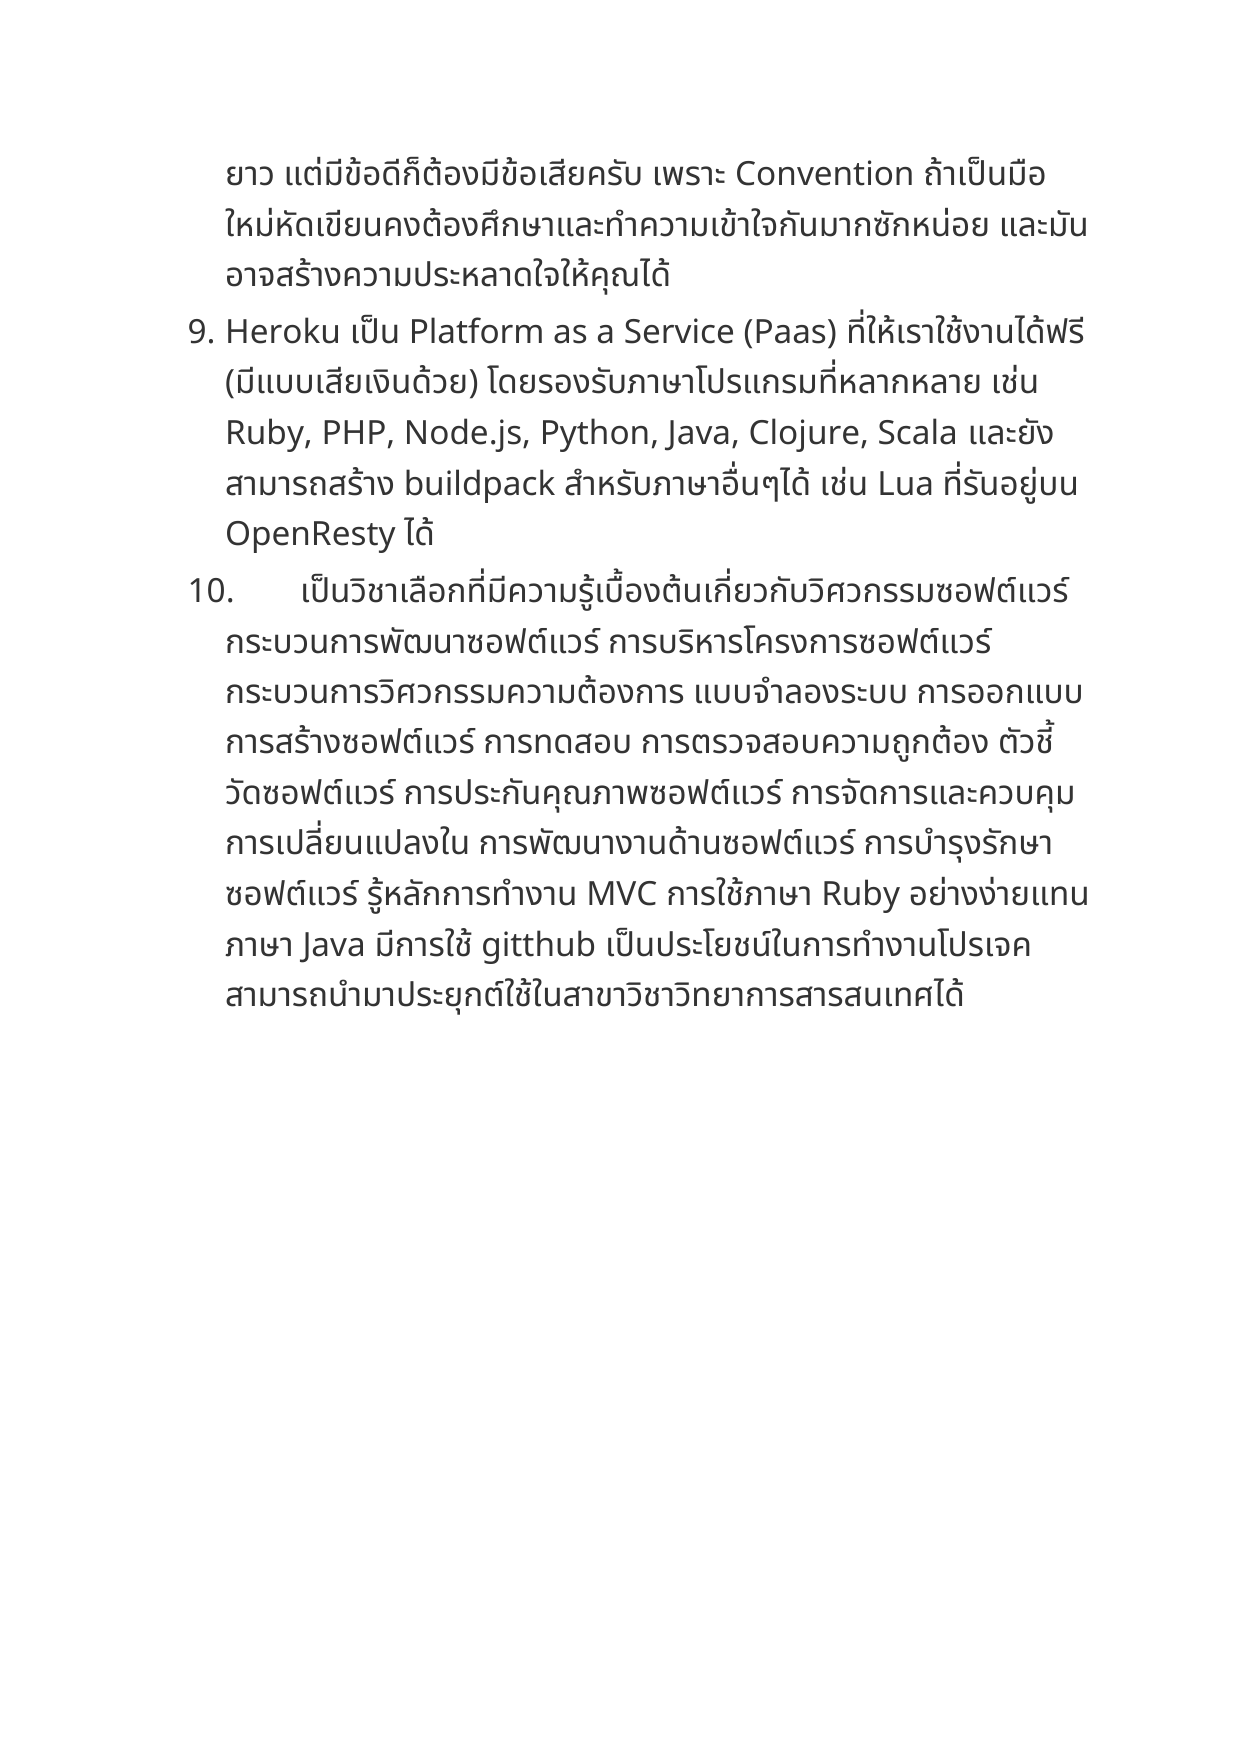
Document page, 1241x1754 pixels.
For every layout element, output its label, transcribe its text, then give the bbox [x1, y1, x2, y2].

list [187, 150, 1090, 301]
list Heroku เป็น Platform as a Service (Paas) ที่ให้เราใช้งานได้ฟรี (มีแบบเสียเงินด้วย) โดยรองรับภาษาโปรแกรมที่หลากหลาย เช่น Ruby, PHP, Node.js, Python, Java, Clojure, Scala และยังสามารถสร้าง buildpack สำหรับภาษาอื่นๆได้ เช่น Lua ที่รันอยู่บน OpenResty ได้ [187, 308, 1090, 561]
list เป็นวิชาเลือกที่มีความรู้เบื้องต้นเกี่ยวกับวิศวกรรมซอฟต์แวร์ กระบวนการพัฒนาซอฟต์แวร์ การบริหารโครงการซอฟต์แวร์ กระบวนการวิศวกรรมความต้องการ แบบจำลองระบบ การออกแบบ การสร้างซอฟต์แวร์ การทดสอบ การตรวจสอบความถูกต้อง ตัวชี้วัดซอฟต์แวร์ การประกันคุณภาพซอฟต์แวร์ การจัดการและควบคุมการเปลี่ยนแปลงใน การพัฒนางานด้านซอฟต์แวร์ การบำรุงรักษาซอฟต์แวร์ รู้หลักการทำงาน MVC การใช้ภาษา Ruby อย่างง่ายแทน ภาษา Java มีการใช้ gitthub เป็นประโยชน์ในการทำงานโปรเจค สามารถนำมาประยุกต์ใช้ในสาขาวิชาวิทยาการสารสนเทศได้ [187, 567, 1090, 1021]
